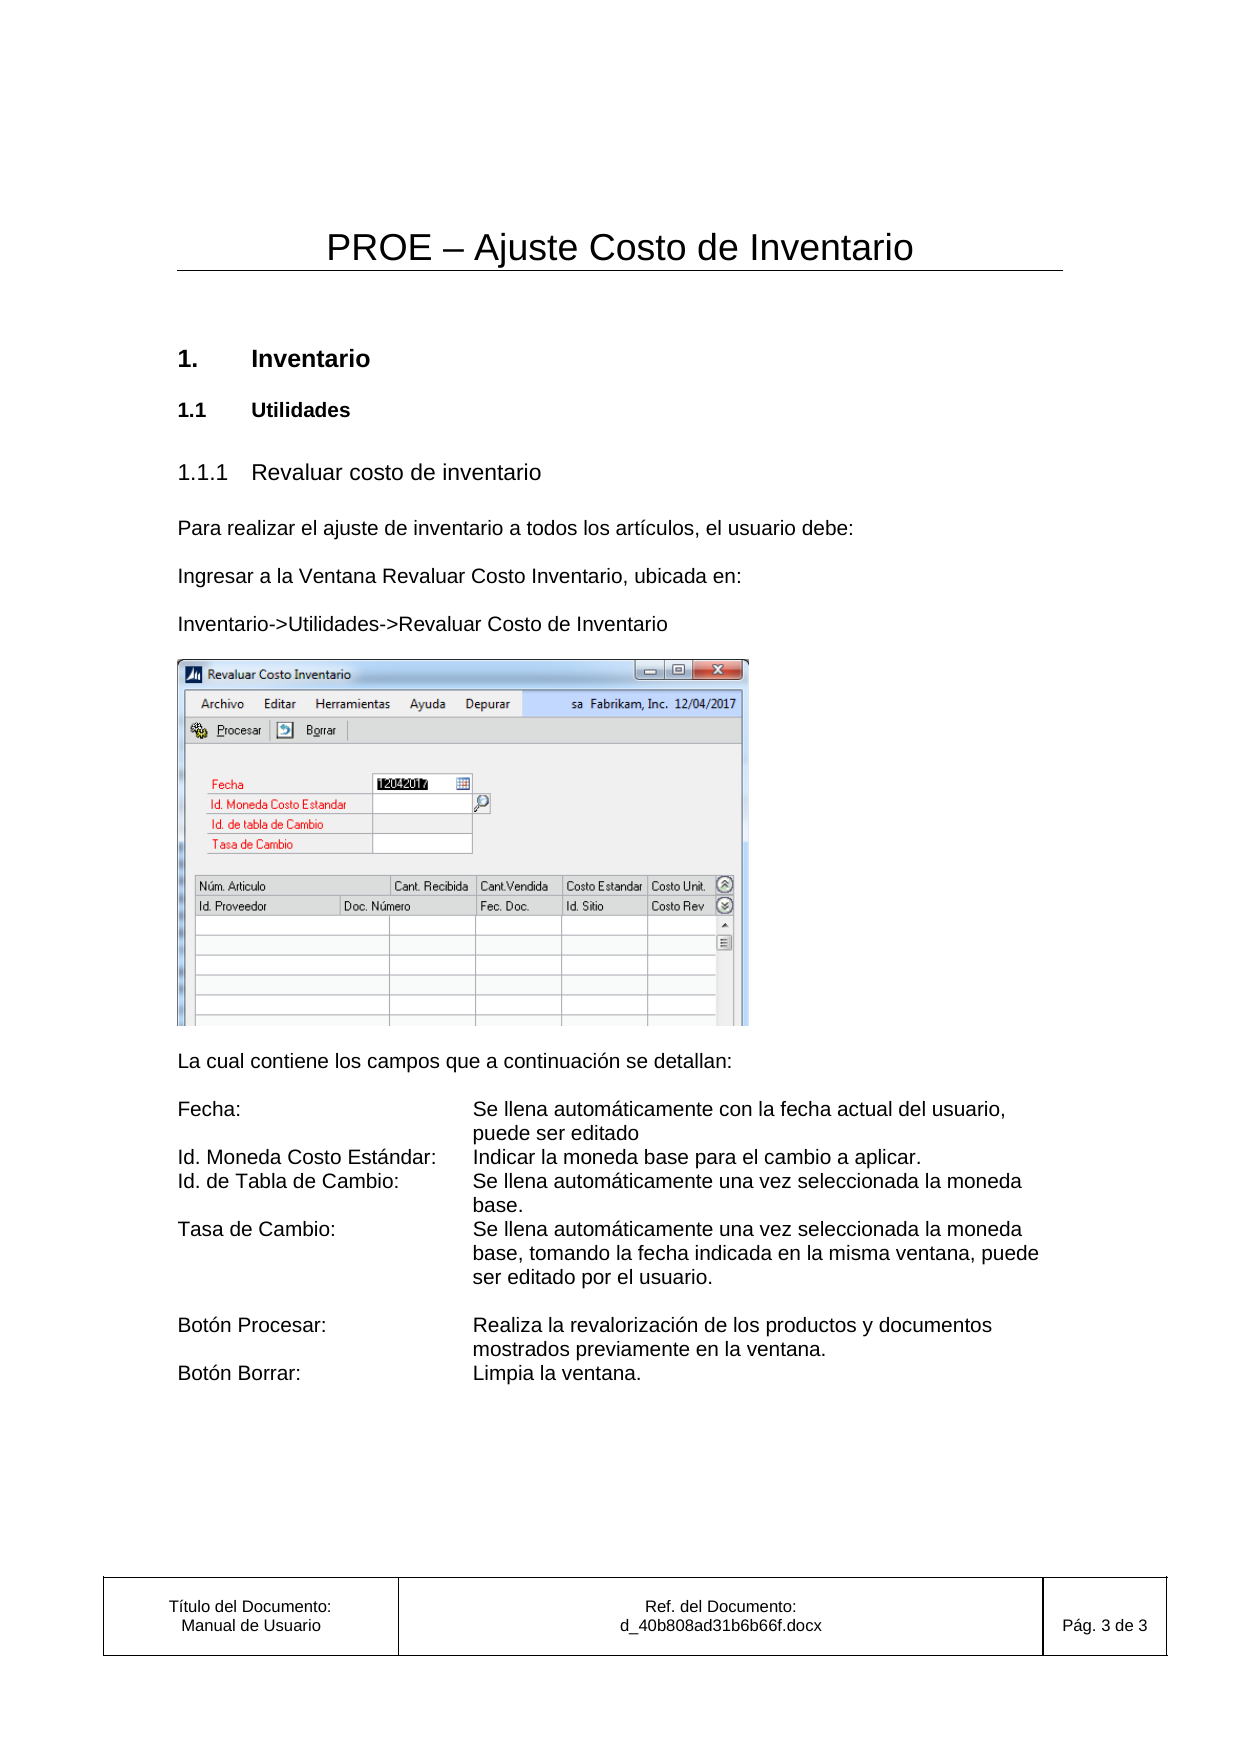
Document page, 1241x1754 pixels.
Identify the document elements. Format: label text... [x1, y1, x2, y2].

text Inventario->Utilidades->Revaluar Costo de Inventario [177, 611, 1063, 635]
text Botón Borrar: Limpia la ventana. [177, 1361, 1063, 1385]
text Para realizar el ajuste de inventario a todos los artículos, el usuario debe: [177, 516, 1063, 539]
text La cual contiene los campos que a continuación se detallan: [177, 1049, 1063, 1073]
subtitle Utilidades [177, 398, 1063, 422]
title PROE – Ajuste Costo de Inventario [177, 225, 1063, 270]
text Fecha: Se llena automáticamente con la fecha actual del usuario, puede ser editado [177, 1097, 1063, 1145]
text Id. Moneda Costo Estándar: Indicar la moneda base para el cambio a aplicar. [177, 1145, 1063, 1169]
text Tasa de Cambio: Se llena automáticamente una vez seleccionada la moneda base, tomando la fecha indicada en la misma ventana, puede ser editado por el usuario. [177, 1217, 1063, 1289]
picture [177, 659, 749, 1026]
subtitle Inventario [177, 344, 1063, 373]
text Id. de Tabla de Cambio: Se llena automáticamente una vez seleccionada la moneda base. [177, 1169, 1063, 1217]
subtitle Revaluar costo de inventario [177, 459, 1063, 485]
text Botón Procesar: Realiza la revalorización de los productos y documentos mostrados previamente en la ventana. [177, 1313, 1063, 1361]
text Ingresar a la Ventana Revaluar Costo Inventario, ubicada en: [177, 563, 1063, 587]
